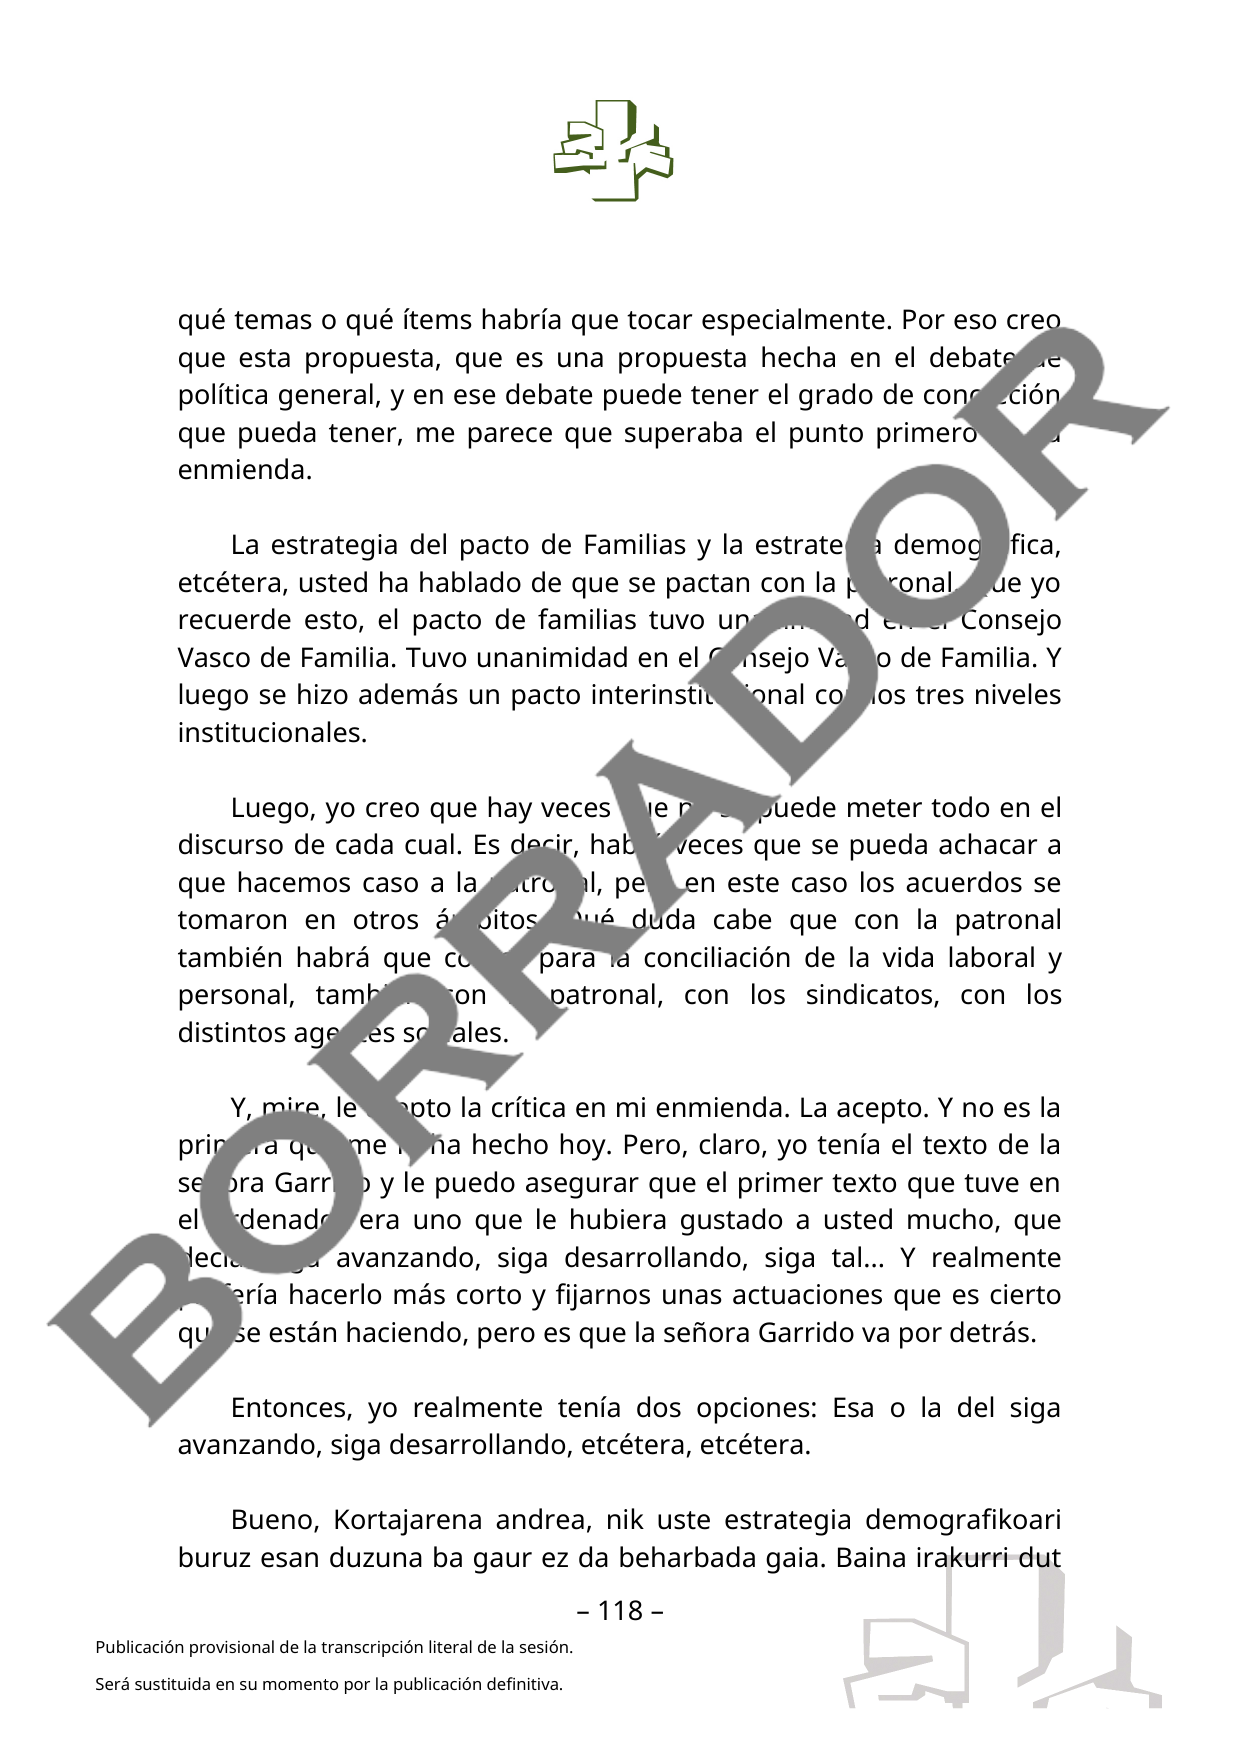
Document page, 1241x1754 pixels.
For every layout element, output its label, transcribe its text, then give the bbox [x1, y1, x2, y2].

text La estrategia del pacto de Familias y la estrategia demográfica, etcétera, usted ha hablado de que se pactan con la patronal. Que yo recuerde esto, el pacto de familias tuvo unanimidad en el Consejo Vasco de Familia. Tuvo unanimidad en el Consejo Vasco de Familia. Y luego se hizo además un pacto interinstitucional con los tres niveles institucionales. [177, 525, 1063, 750]
text Y, mire, le acepto la crítica en mi enmienda. La acepto. Y no es la primera que me lo ha hecho hoy. Pero, claro, yo tenía el texto de la señora Garrido y le puedo asegurar que el primer texto que tuve en el ordenador era uno que le hubiera gustado a usted mucho, que decía: Siga avanzando, siga desarrollando, siga tal... Y realmente prefería hacerlo más corto y fijarnos unas actuaciones que es cierto que se están haciendo, pero es que la señora Garrido va por detrás. [177, 1087, 1063, 1350]
picture [797, 1491, 1169, 1710]
text Entonces, yo realmente tenía dos opciones: Esa o la del siga avanzando, siga desarrollando, etcétera, etcétera. [177, 1387, 1063, 1462]
text Luego, yo creo que hay veces que no se puede meter todo en el discurso de cada cual. Es decir, habrá veces que se pueda achacar a que hacemos caso a la patronal, pero en este caso los acuerdos se tomaron en otros ámbitos. Qué duda cabe que con la patronal también habrá que contar para la conciliación de la vida laboral y personal, también con la patronal, con los sindicatos, con los distintos agentes sociales. [177, 787, 1063, 1050]
picture [524, 77, 702, 225]
